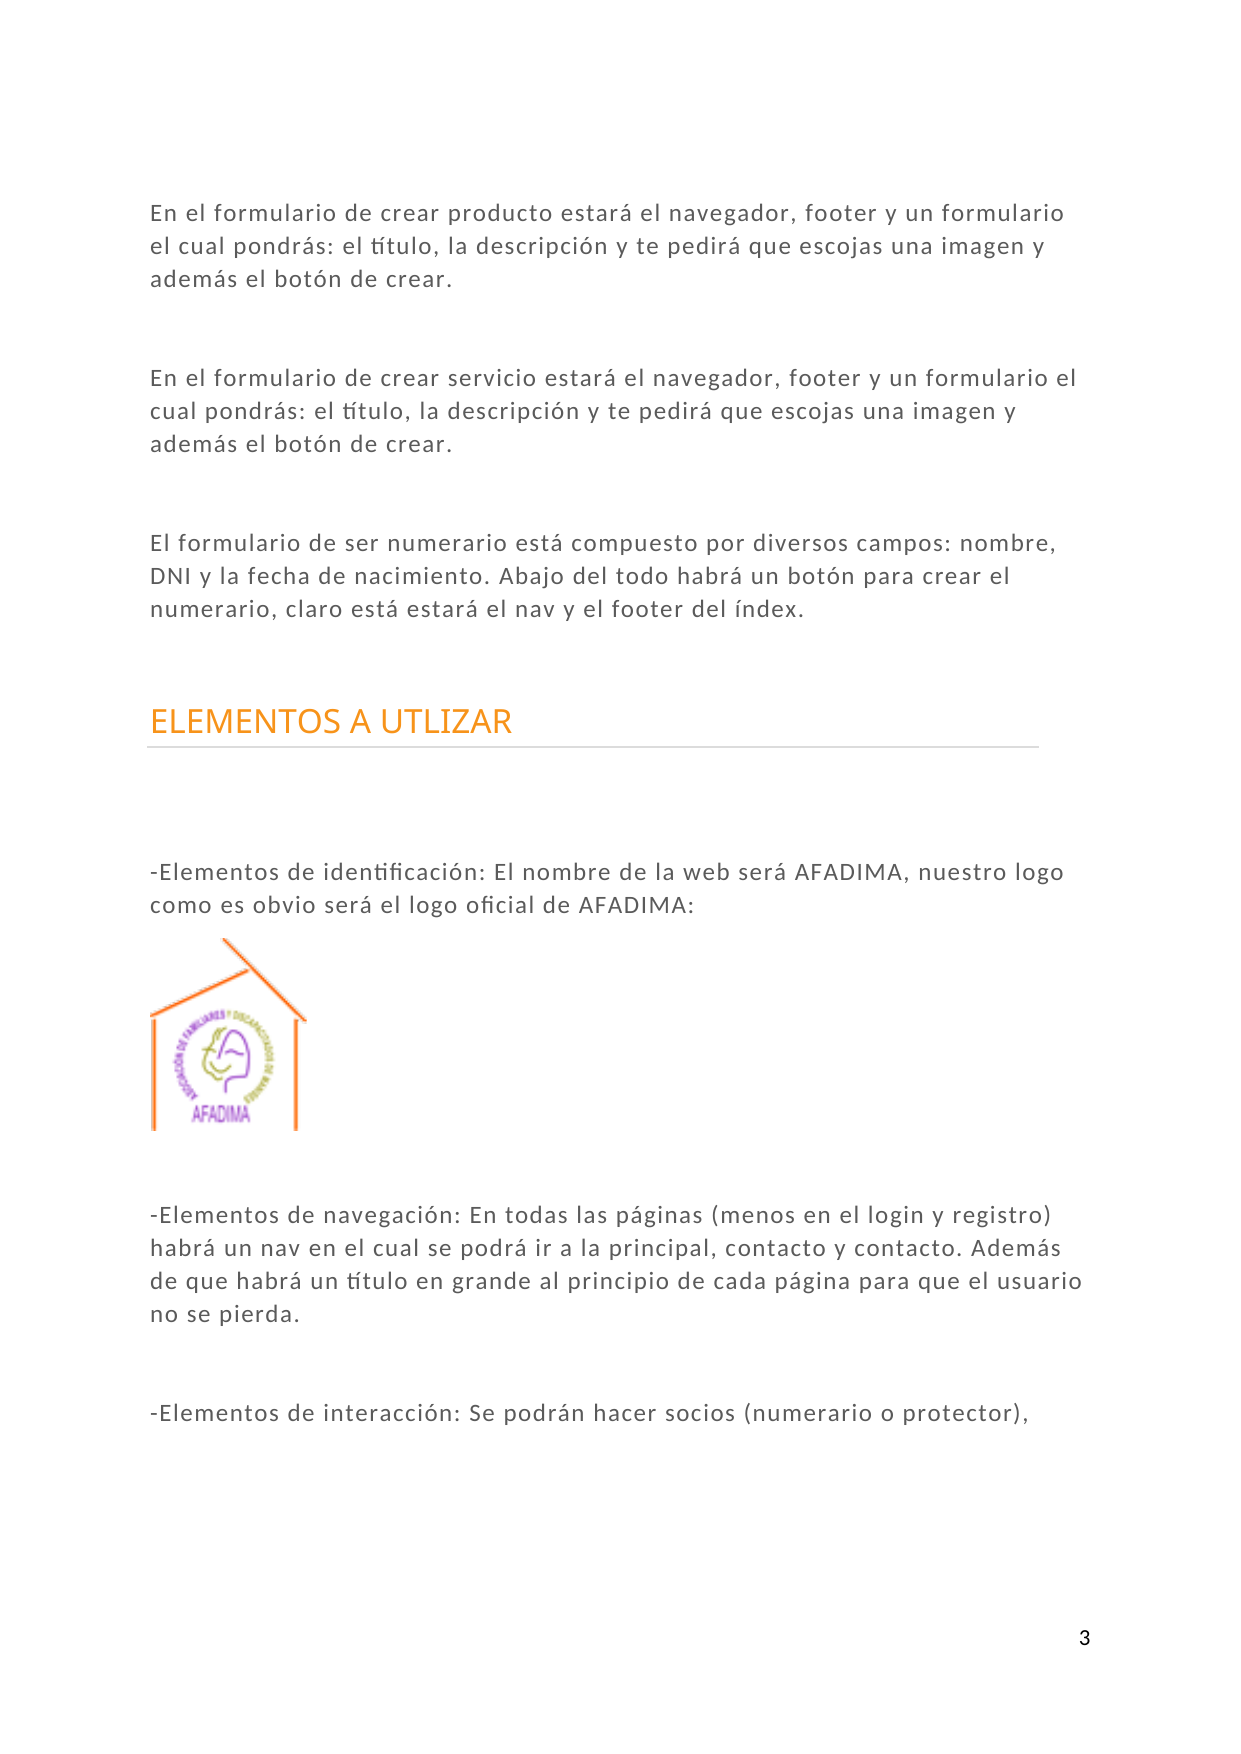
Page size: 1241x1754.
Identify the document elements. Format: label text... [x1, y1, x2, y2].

picture [150, 938, 307, 1131]
subtitle ELEMENTOS A UTLIZAR [149, 697, 1090, 743]
subtitle En el formulario de crear producto estará el navegador, footer y un formulario el cual pondrás: el título, la descripción y te pedirá que escojas una imagen y además el botón de crear. [150, 197, 1090, 293]
subtitle -Elementos de navegación: En todas las páginas (menos en el login y registro) habrá un nav en el cual se podrá ir a la principal, contacto y contacto. Además de que habrá un título en grande al principio de cada página para que el usuario no se pierda. [150, 1199, 1090, 1328]
subtitle -Elementos de identificación: El nombre de la web será AFADIMA, nuestro logo como es obvio será el logo oficial de AFADIMA: [150, 856, 1090, 919]
subtitle El formulario de ser numerario está compuesto por diversos campos: nombre, DNI y la fecha de nacimiento. Abajo del todo habrá un botón para crear el numerario, claro está estará el nav y el footer del índex. [150, 527, 1090, 623]
subtitle -Elementos de interacción: Se podrán hacer socios (numerario o protector), [150, 1397, 1090, 1427]
subtitle En el formulario de crear servicio estará el navegador, footer y un formulario el cual pondrás: el título, la descripción y te pedirá que escojas una imagen y además el botón de crear. [150, 362, 1090, 458]
